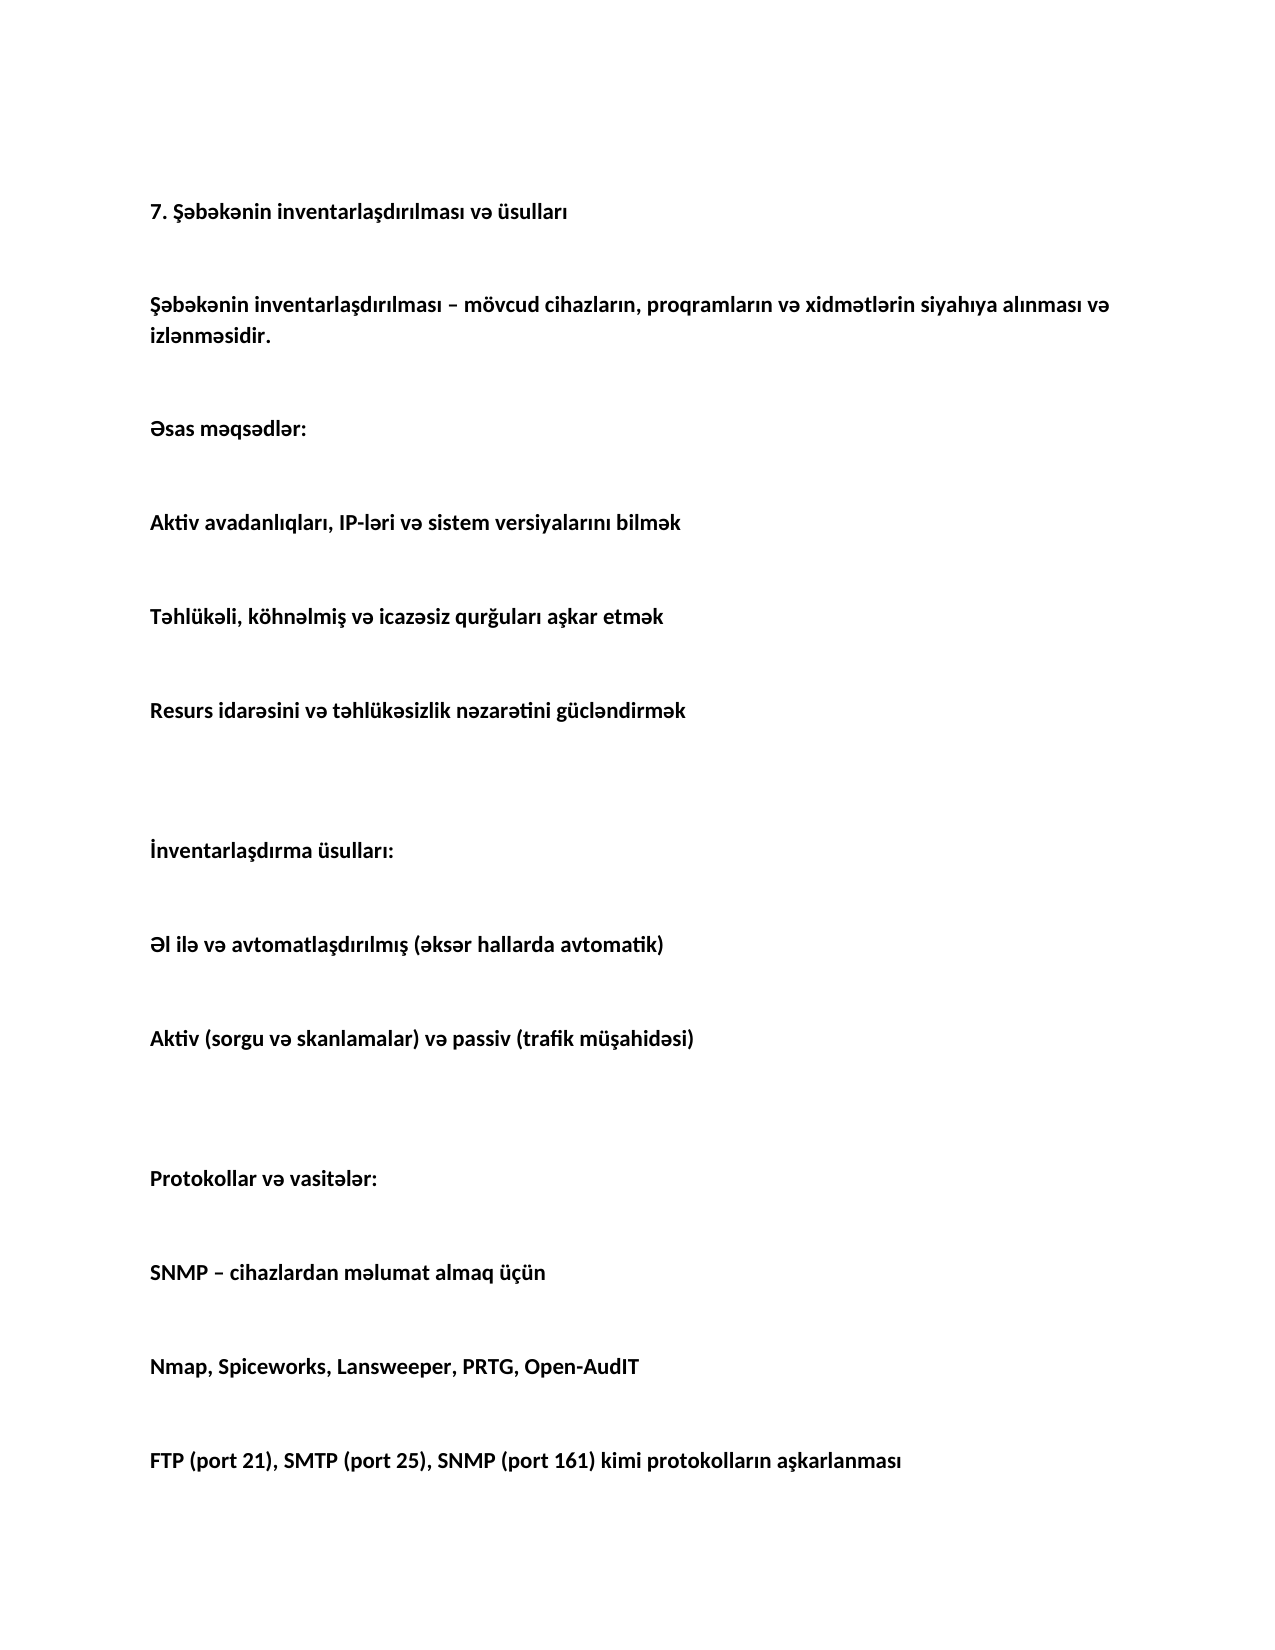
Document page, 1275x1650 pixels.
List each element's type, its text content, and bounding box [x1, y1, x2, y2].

text Aktiv avadanlıqları, IP-ləri və sistem versiyalarını bilmək [150, 508, 1125, 536]
text İnventarlaşdırma üsulları: [150, 836, 1125, 864]
text Nmap, Spiceworks, Lansweeper, PRTG, Open-AudIT [150, 1352, 1125, 1380]
text Əl ilə və avtomatlaşdırılmış (əksər hallarda avtomatik) [150, 930, 1125, 958]
text Resurs idarəsini və təhlükəsizlik nəzarətini gücləndirmək [150, 696, 1125, 724]
text SNMP – cihazlardan məlumat almaq üçün [150, 1258, 1125, 1286]
text Şəbəkənin inventarlaşdırılması – mövcud cihazların, proqramların və xidmətlərin siyahıya alınması və izlənməsidir. [150, 291, 1125, 349]
text Protokollar və vasitələr: [150, 1164, 1125, 1193]
text Aktiv (sorgu və skanlamalar) və passiv (trafik müşahidəsi) [150, 1024, 1125, 1052]
text Təhlükəli, köhnəlmiş və icazəsiz qurğuları aşkar etmək [150, 602, 1125, 630]
text Əsas məqsədlər: [150, 414, 1125, 443]
text FTP (port 21), SMTP (port 25), SNMP (port 161) kimi protokolların aşkarlanması [150, 1446, 1125, 1474]
text 7. Şəbəkənin inventarlaşdırılması və üsulları [150, 197, 1125, 225]
